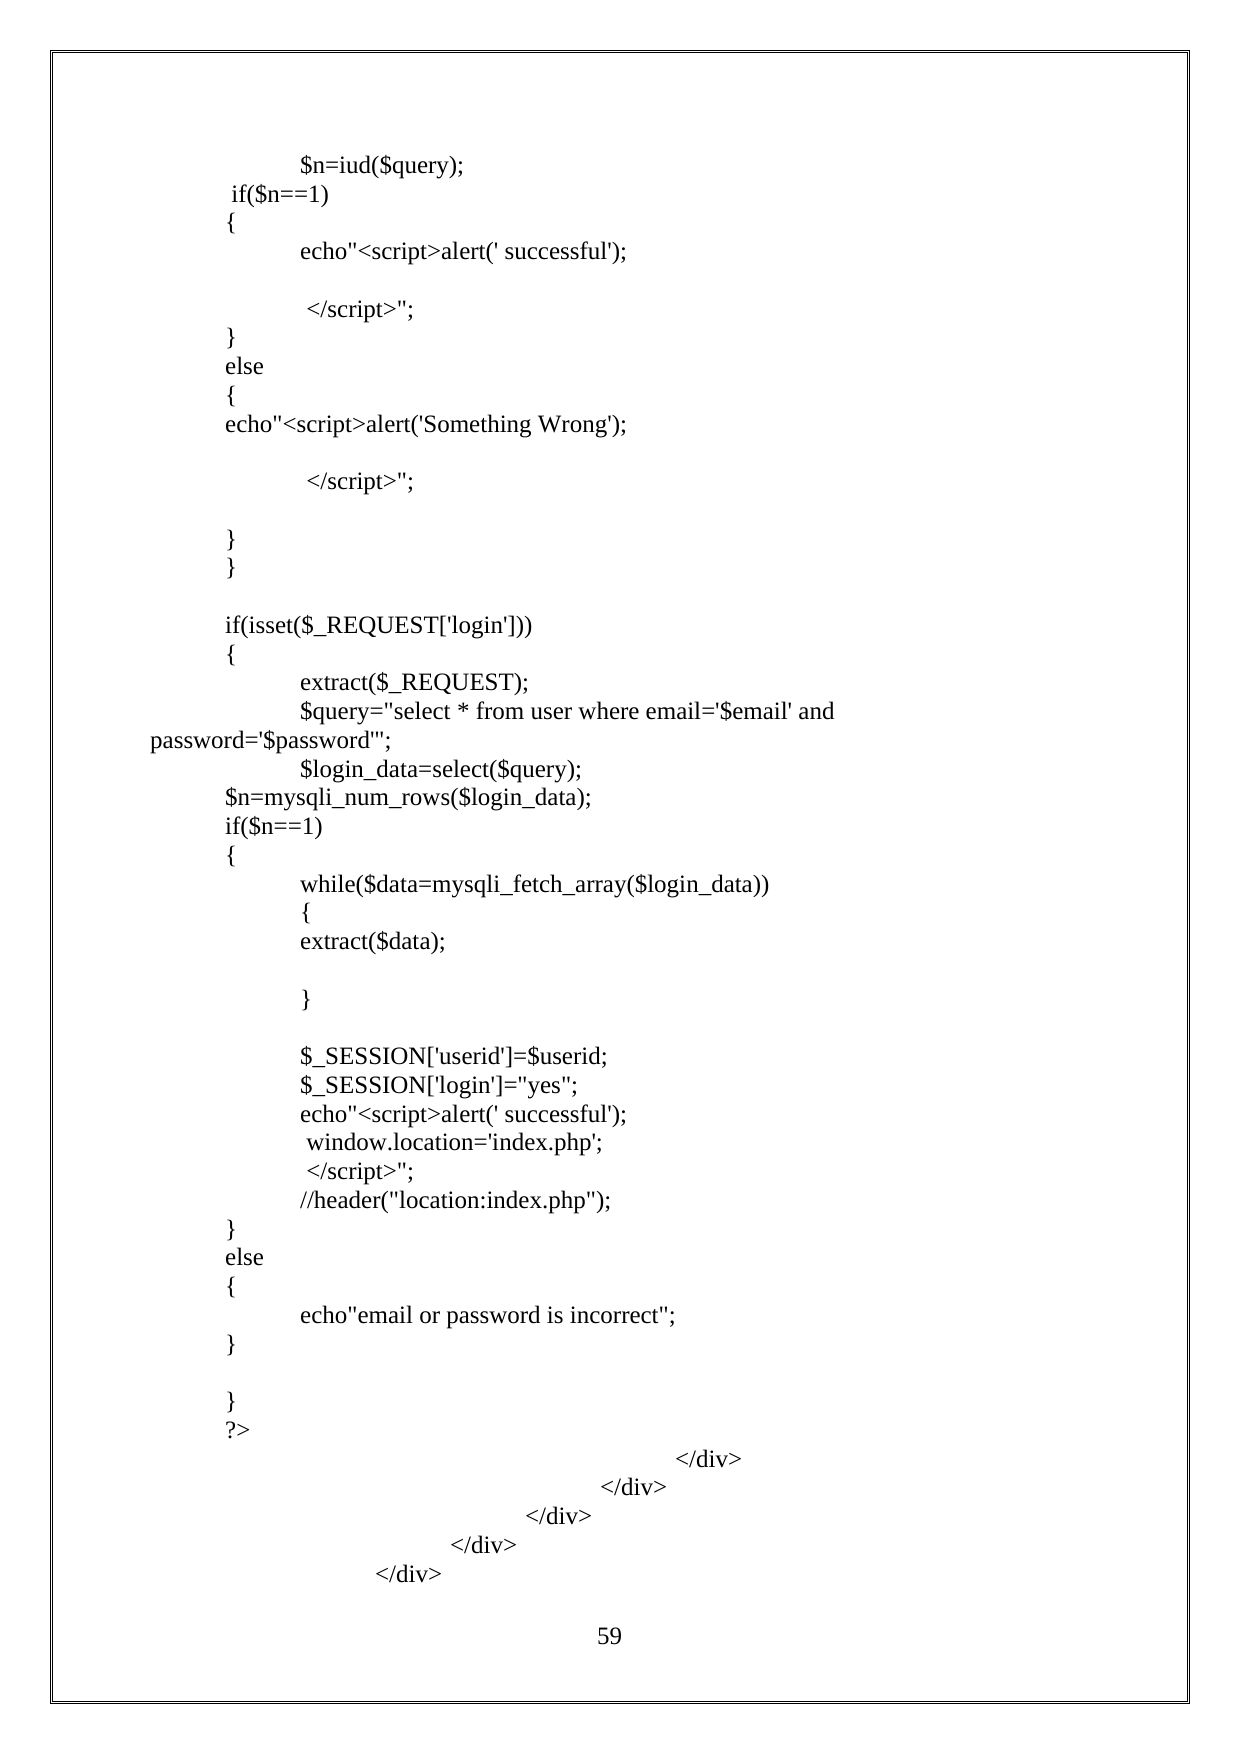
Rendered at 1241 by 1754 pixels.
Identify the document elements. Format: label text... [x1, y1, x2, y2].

text echo"<script>alert(' successful'); [150, 236, 1068, 265]
text $_SESSION['login']="yes"; [150, 1070, 1068, 1099]
text extract($data); [150, 926, 1068, 955]
text } [150, 1214, 1068, 1242]
text </div> [150, 1444, 1068, 1472]
text </script>"; [150, 294, 1068, 322]
text $_SESSION['userid']=$userid; [150, 1041, 1068, 1070]
text { [150, 207, 1068, 236]
text </div> [150, 1472, 1068, 1501]
text } [150, 984, 1068, 1012]
text } [150, 524, 1068, 552]
text else [150, 351, 1068, 380]
text extract($_REQUEST); [150, 667, 1068, 696]
text else [150, 1242, 1068, 1271]
text { [150, 380, 1068, 409]
text $n=iud($query); [150, 150, 1068, 179]
text </script>"; [150, 466, 1068, 495]
text ?> [150, 1415, 1068, 1444]
text $query="select * from user where email='$email' and password='$password'"; [150, 696, 1068, 754]
text } [150, 1329, 1068, 1357]
text if($n==1) [150, 179, 1068, 207]
text { [150, 840, 1068, 869]
text echo"<script>alert('Something Wrong'); [150, 409, 1068, 437]
text </div> [150, 1559, 1068, 1587]
text echo"email or password is incorrect"; [150, 1300, 1068, 1329]
text </div> [150, 1530, 1068, 1559]
text window.location='index.php'; [150, 1127, 1068, 1156]
text </script>"; [150, 1156, 1068, 1185]
text { [150, 897, 1068, 926]
text //header("location:index.php"); [150, 1185, 1068, 1214]
text while($data=mysqli_fetch_array($login_data)) [150, 869, 1068, 897]
text echo"<script>alert(' successful'); [150, 1099, 1068, 1127]
text { [150, 639, 1068, 667]
text } [150, 1386, 1068, 1415]
text { [150, 1271, 1068, 1300]
text } [150, 322, 1068, 351]
text if($n==1) [150, 811, 1068, 840]
text </div> [150, 1501, 1068, 1530]
text } [150, 552, 1068, 581]
text $login_data=select($query); [150, 754, 1068, 782]
text if(isset($_REQUEST['login'])) [150, 610, 1068, 639]
text $n=mysqli_num_rows($login_data); [150, 782, 1068, 811]
